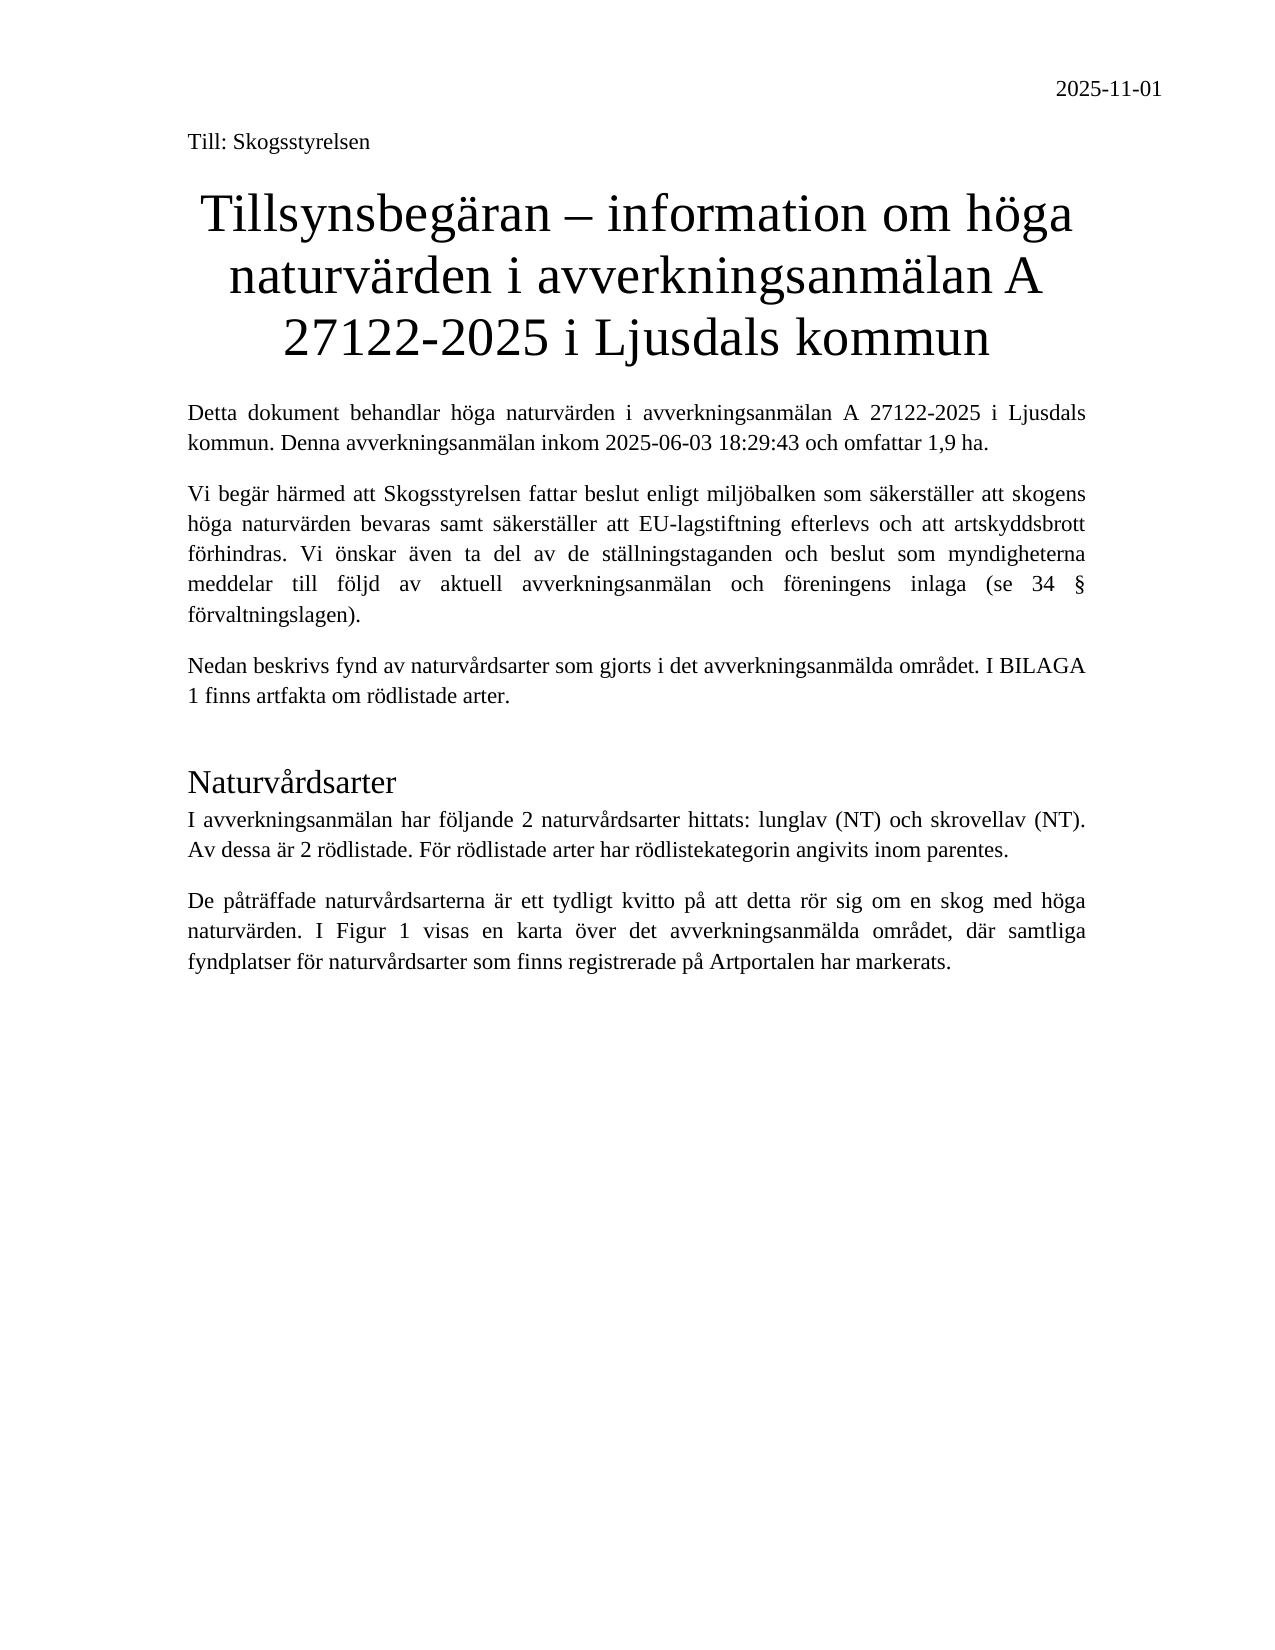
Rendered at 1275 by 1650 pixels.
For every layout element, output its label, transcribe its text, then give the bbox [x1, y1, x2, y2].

text Detta dokument behandlar höga naturvärden i avverkningsanmälan A 27122-2025 i Ljusdals kommun. Denna avverkningsanmälan inkom 2025-06-03 18:29:43 och omfattar 1,9 ha. [187, 398, 1087, 455]
text Nedan beskrivs fynd av naturvårdsarter som gjorts i det avverkningsanmälda området. I BILAGA 1 finns artfakta om rödlistade arter. [187, 652, 1087, 708]
text I avverkningsanmälan har följande 2 naturvårdsarter hittats: lunglav (NT) och skrovellav (NT). Av dessa är 2 rödlistade. För rödlistade arter har rödlistekategorin angivits inom parentes. [187, 806, 1087, 863]
title Tillsynsbegäran – information om höga naturvärden i avverkningsanmälan A 27122-2025 i Ljusdals kommun [187, 180, 1087, 367]
subtitle Naturvårdsarter [187, 762, 1087, 800]
text De påträffade naturvårdsarterna är ett tydligt kvitto på att detta rör sig om en skog med höga naturvärden. I Figur 1 visas en karta över det avverkningsanmälda området, där samtliga fyndplatser för naturvårdsarter som finns registrerade på Artportalen har markerats. [187, 887, 1087, 974]
text Vi begär härmed att Skogsstyrelsen fattar beslut enligt miljöbalken som säkerställer att skogens höga naturvärden bevaras samt säkerställer att EU-lagstiftning efterlevs och att artskyddsbrott förhindras. Vi önskar även ta del av de ställningstaganden och beslut som myndigheterna meddelar till följd av aktuell avverkningsanmälan och föreningens inlaga (se 34 § förvaltningslagen). [187, 480, 1087, 627]
